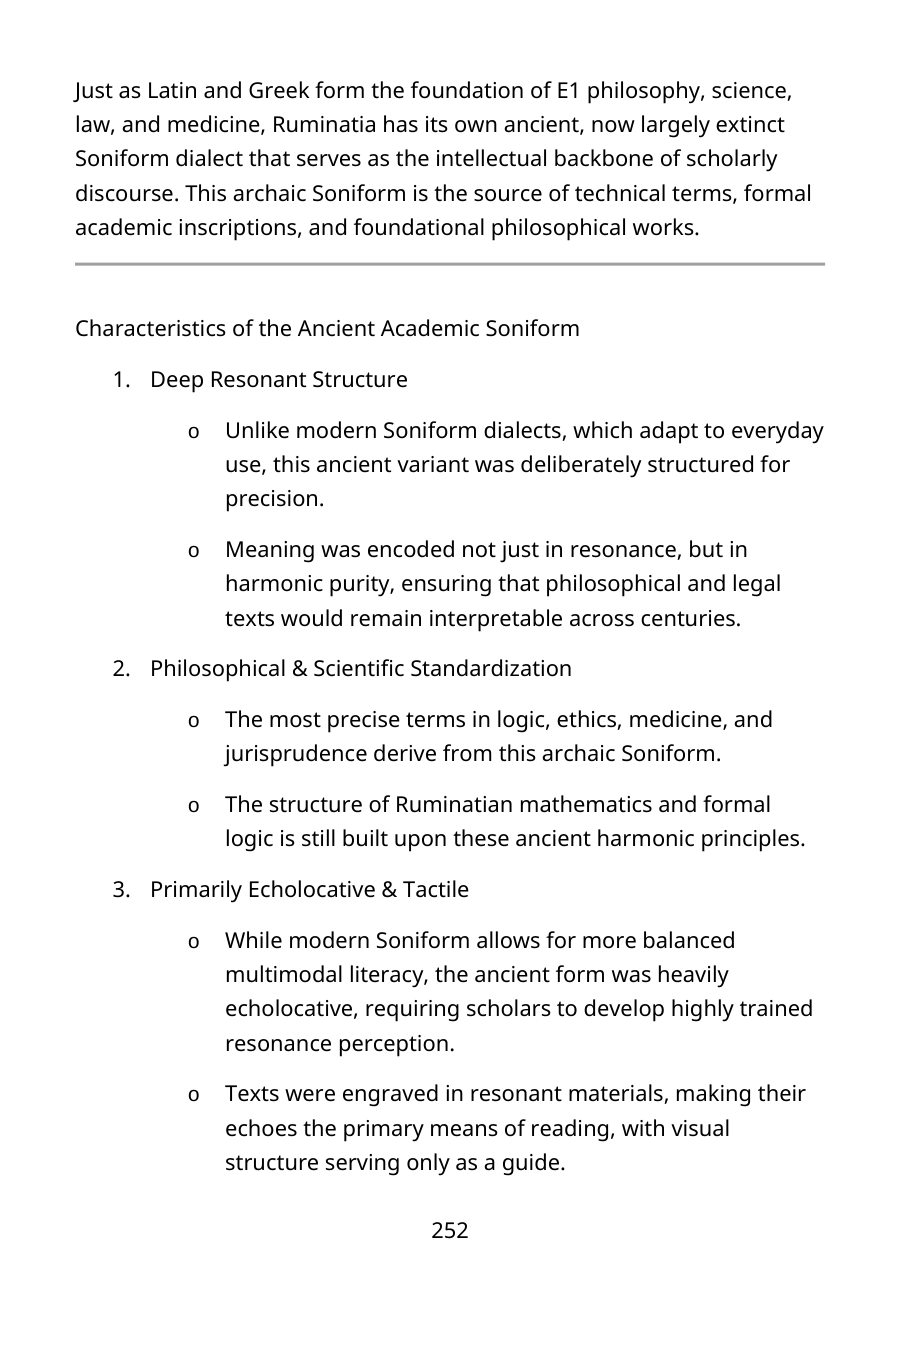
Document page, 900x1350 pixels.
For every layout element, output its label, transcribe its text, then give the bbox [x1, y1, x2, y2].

list The structure of Ruminatian mathematics and formal logic is still built upon these ancient harmonic principles. [187, 789, 825, 853]
list Primarily Echolocative & Tactile [112, 874, 825, 904]
list Philosophical & Scientific Standardization [112, 653, 825, 683]
text Just as Latin and Greek form the foundation of E1 philosophy, science, law, and medicine, Ruminatia has its own ancient, now largely extinct Soniform dialect that serves as the intellectual backbone of scholarly discourse. This archaic Soniform is the source of technical terms, formal academic inscriptions, and foundational philosophical works. [75, 75, 825, 241]
list The most precise terms in logic, ethics, medicine, and jurisprudence derive from this archaic Soniform. [187, 704, 825, 768]
list Deep Resonant Structure [112, 364, 825, 394]
list Meaning was encoded not just in resonance, but in harmonic purity, ensuring that philosophical and legal texts would remain interpretable across centuries. [187, 534, 825, 632]
list While modern Soniform allows for more balanced multimodal literacy, the ancient form was heavily echolocative, requiring scholars to develop highly trained resonance perception. [187, 925, 825, 1057]
text Characteristics of the Ancient Academic Soniform [75, 313, 825, 343]
list Unlike modern Soniform dialects, which adapt to everyday use, this ancient variant was deliberately structured for precision. [187, 415, 825, 513]
list Texts were engraved in resonant materials, making their echoes the primary means of reading, with visual structure serving only as a guide. [187, 1078, 825, 1176]
